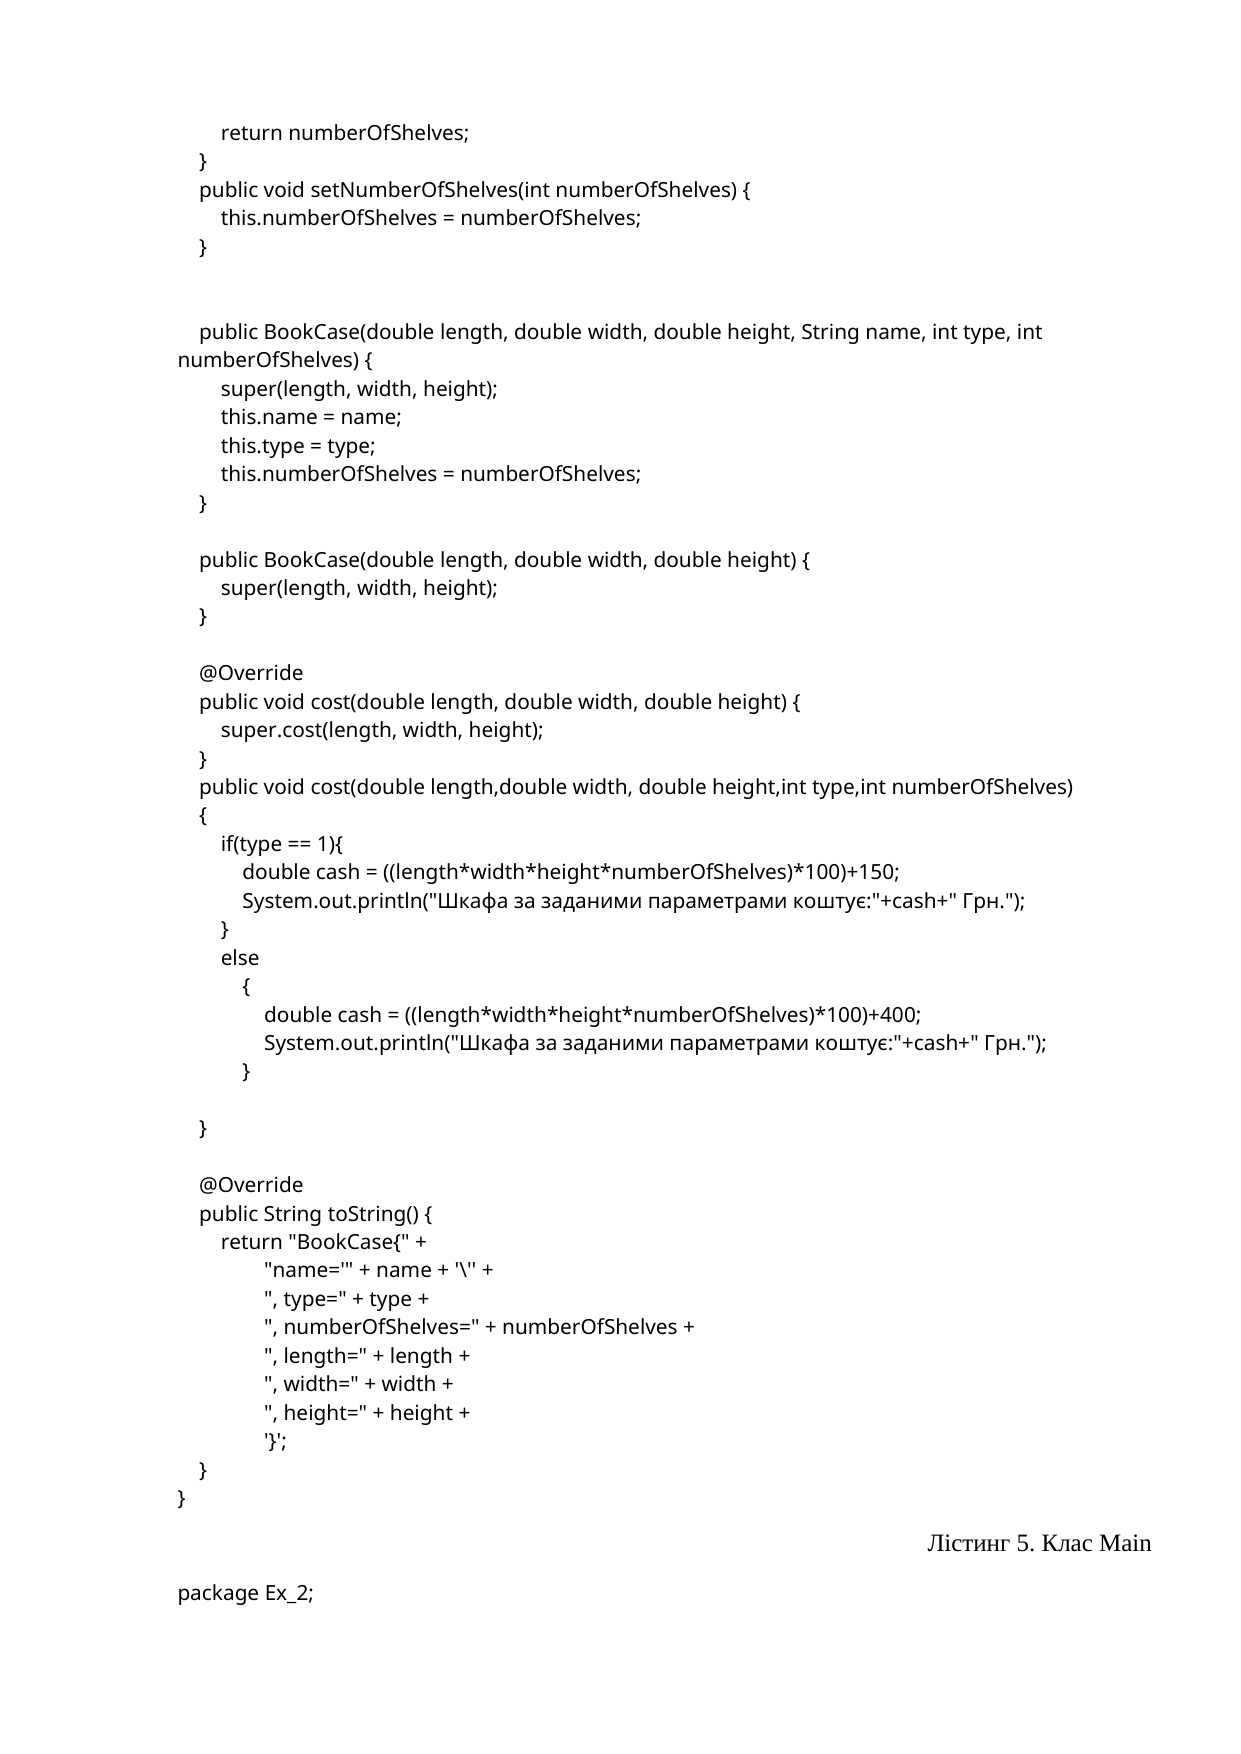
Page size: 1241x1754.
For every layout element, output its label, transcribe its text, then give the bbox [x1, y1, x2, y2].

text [177, 118, 1152, 1512]
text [177, 1578, 1152, 1635]
text Лістинг 5. Клас Main [177, 1528, 1152, 1557]
